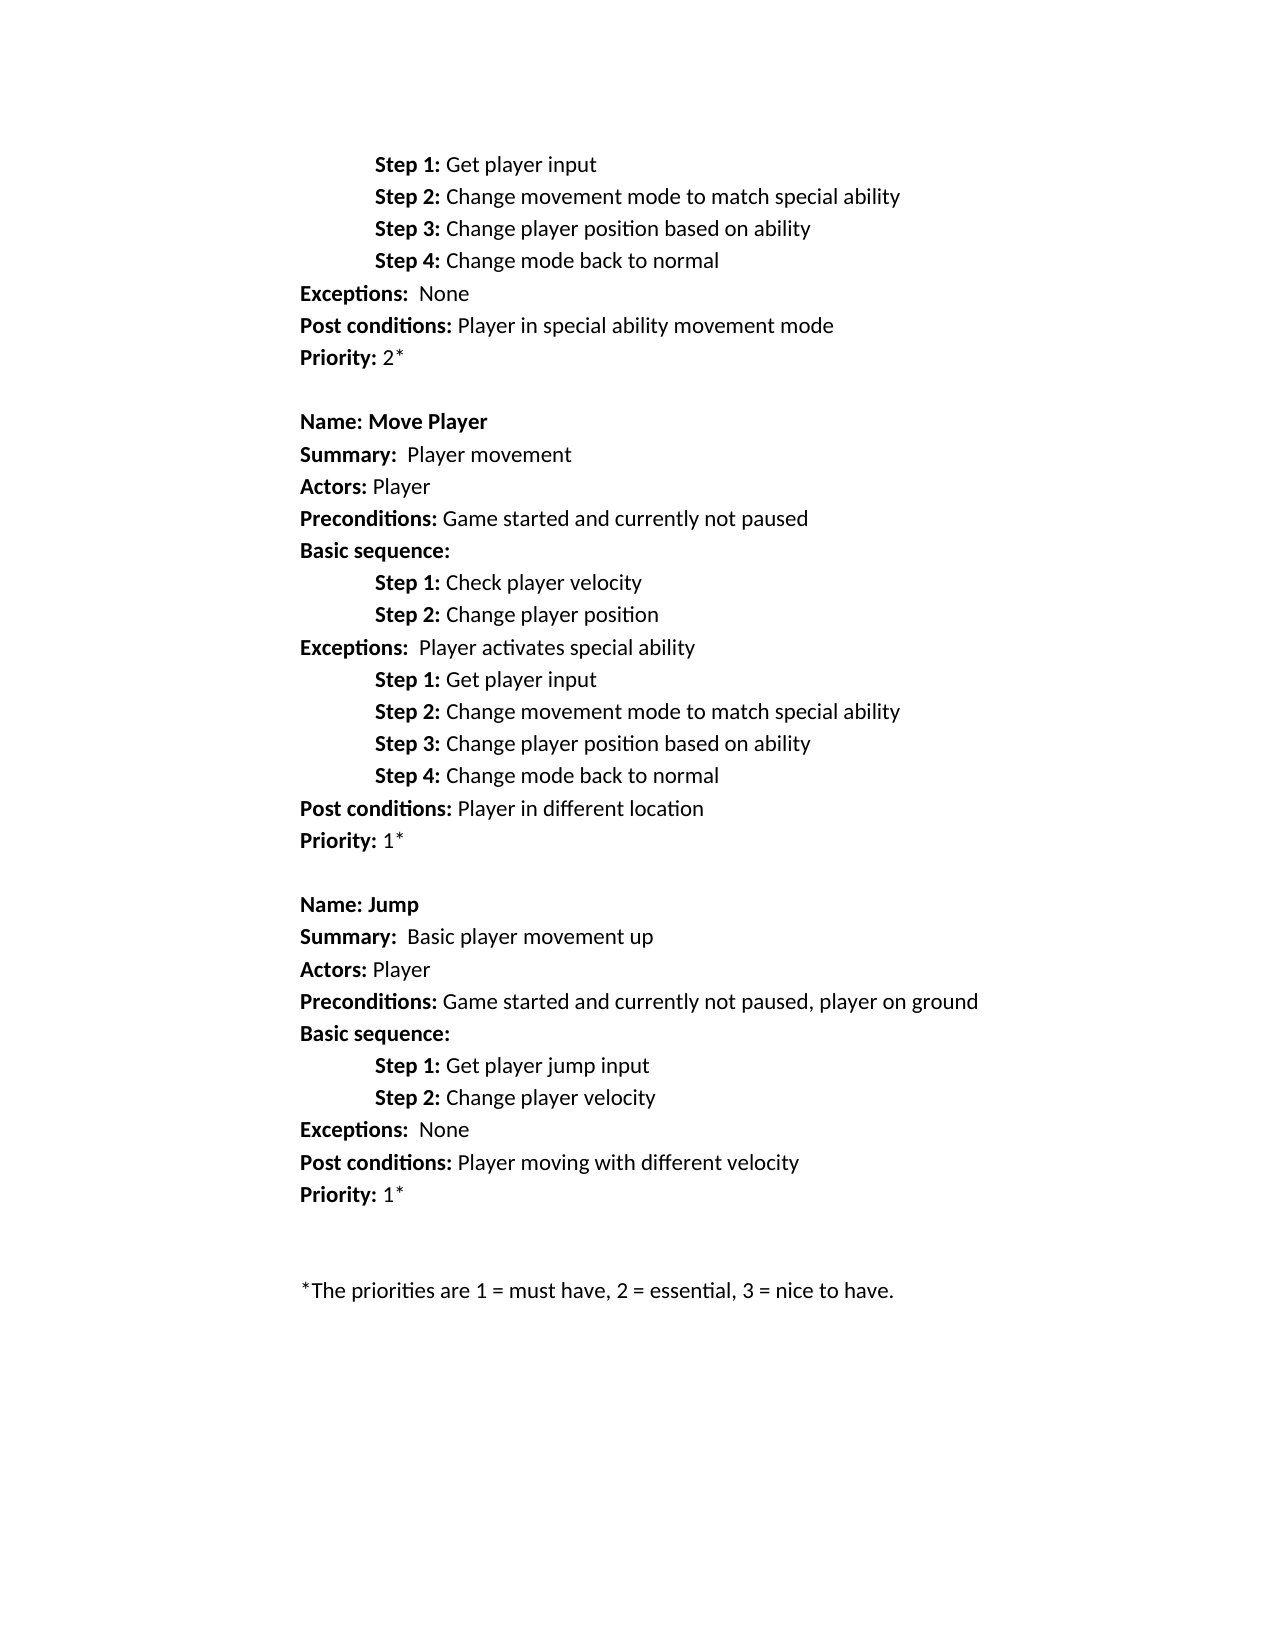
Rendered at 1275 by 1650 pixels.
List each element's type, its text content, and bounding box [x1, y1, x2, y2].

text Preconditions: Game started and currently not paused, player on ground [300, 987, 1125, 1015]
text Basic sequence: [300, 536, 1125, 564]
text Post conditions: Player moving with different velocity [300, 1148, 1125, 1176]
text Preconditions: Game started and currently not paused [300, 504, 1125, 532]
text Name: Jump [300, 890, 1125, 918]
text *The priorities are 1 = must have, 2 = essential, 3 = nice to have. [300, 1277, 1125, 1304]
text Step 2: Change player position [375, 601, 1125, 629]
text Exceptions: None [300, 279, 1125, 307]
text Priority: 1* [300, 826, 1125, 854]
text Priority: 1* [300, 1180, 1125, 1208]
text Summary: Basic player movement up [300, 922, 1125, 951]
text Step 1: Get player input [375, 150, 1125, 178]
text Step 3: Change player position based on ability [300, 214, 1125, 242]
text Name: Move Player [300, 407, 1125, 436]
text Step 4: Change mode back to normal [300, 247, 1125, 274]
text Priority: 2* [300, 343, 1125, 371]
text Post conditions: Player in special ability movement mode [300, 311, 1125, 339]
text Step 1: Get player jump input [375, 1051, 1125, 1079]
text Step 1: Check player velocity [375, 568, 1125, 596]
text Step 2: Change movement mode to match special ability [300, 182, 1125, 210]
text Step 2: Change player velocity [375, 1083, 1125, 1111]
text Actors: Player [300, 955, 1125, 983]
text Exceptions: None [300, 1116, 1125, 1144]
text Step 1: Get player input [375, 665, 1125, 693]
text Step 3: Change player position based on ability [300, 729, 1125, 757]
text Step 2: Change movement mode to match special ability [300, 697, 1125, 725]
text Step 4: Change mode back to normal [300, 762, 1125, 789]
text Summary: Player movement [300, 440, 1125, 468]
text Exceptions: Player activates special ability [300, 633, 1125, 661]
text Actors: Player [300, 472, 1125, 500]
text Basic sequence: [300, 1019, 1125, 1047]
text Post conditions: Player in different location [300, 794, 1125, 822]
